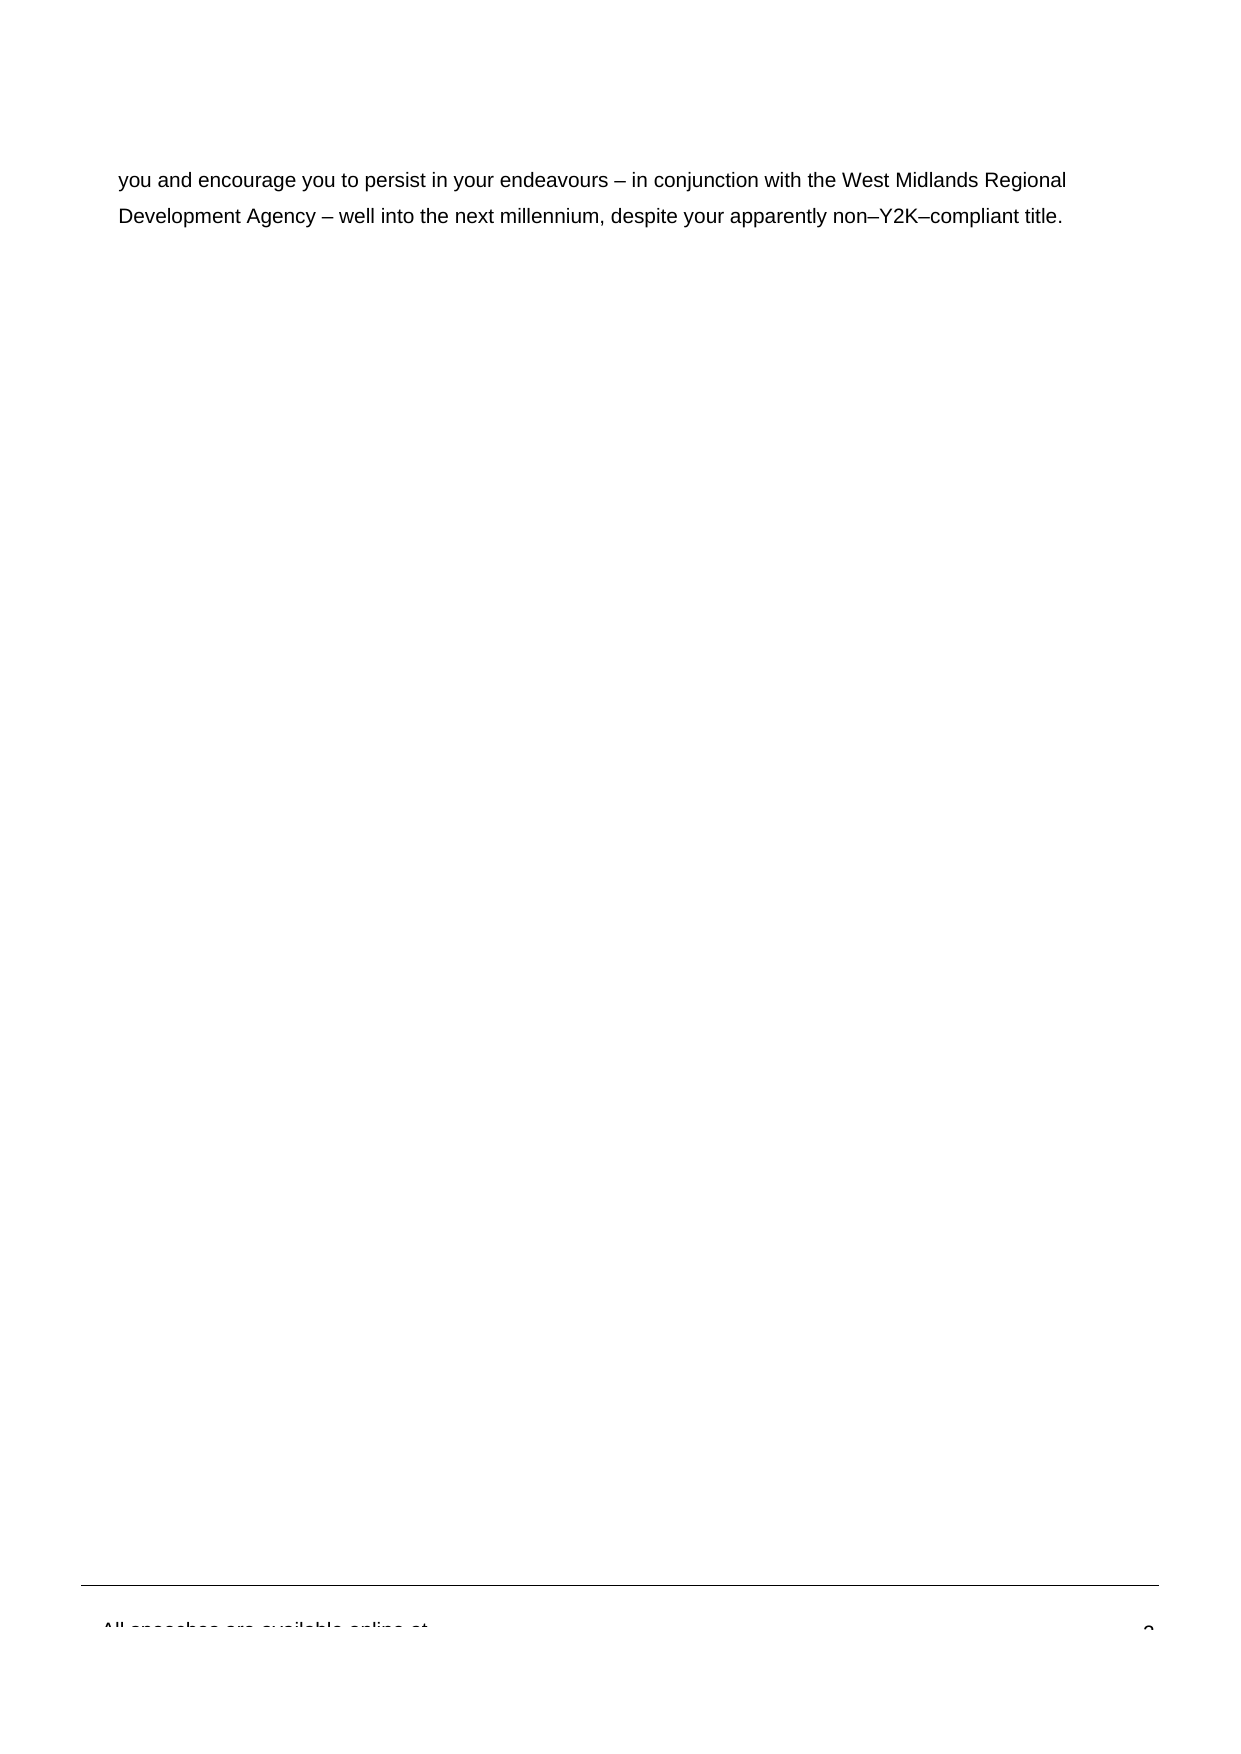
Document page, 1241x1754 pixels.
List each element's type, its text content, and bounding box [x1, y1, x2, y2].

text you and encourage you to persist in your endeavours – in conjunction with the West Midlands Regional Development Agency – well into the next millennium, despite your apparently non–Y2K–compliant title. [118, 168, 1071, 228]
